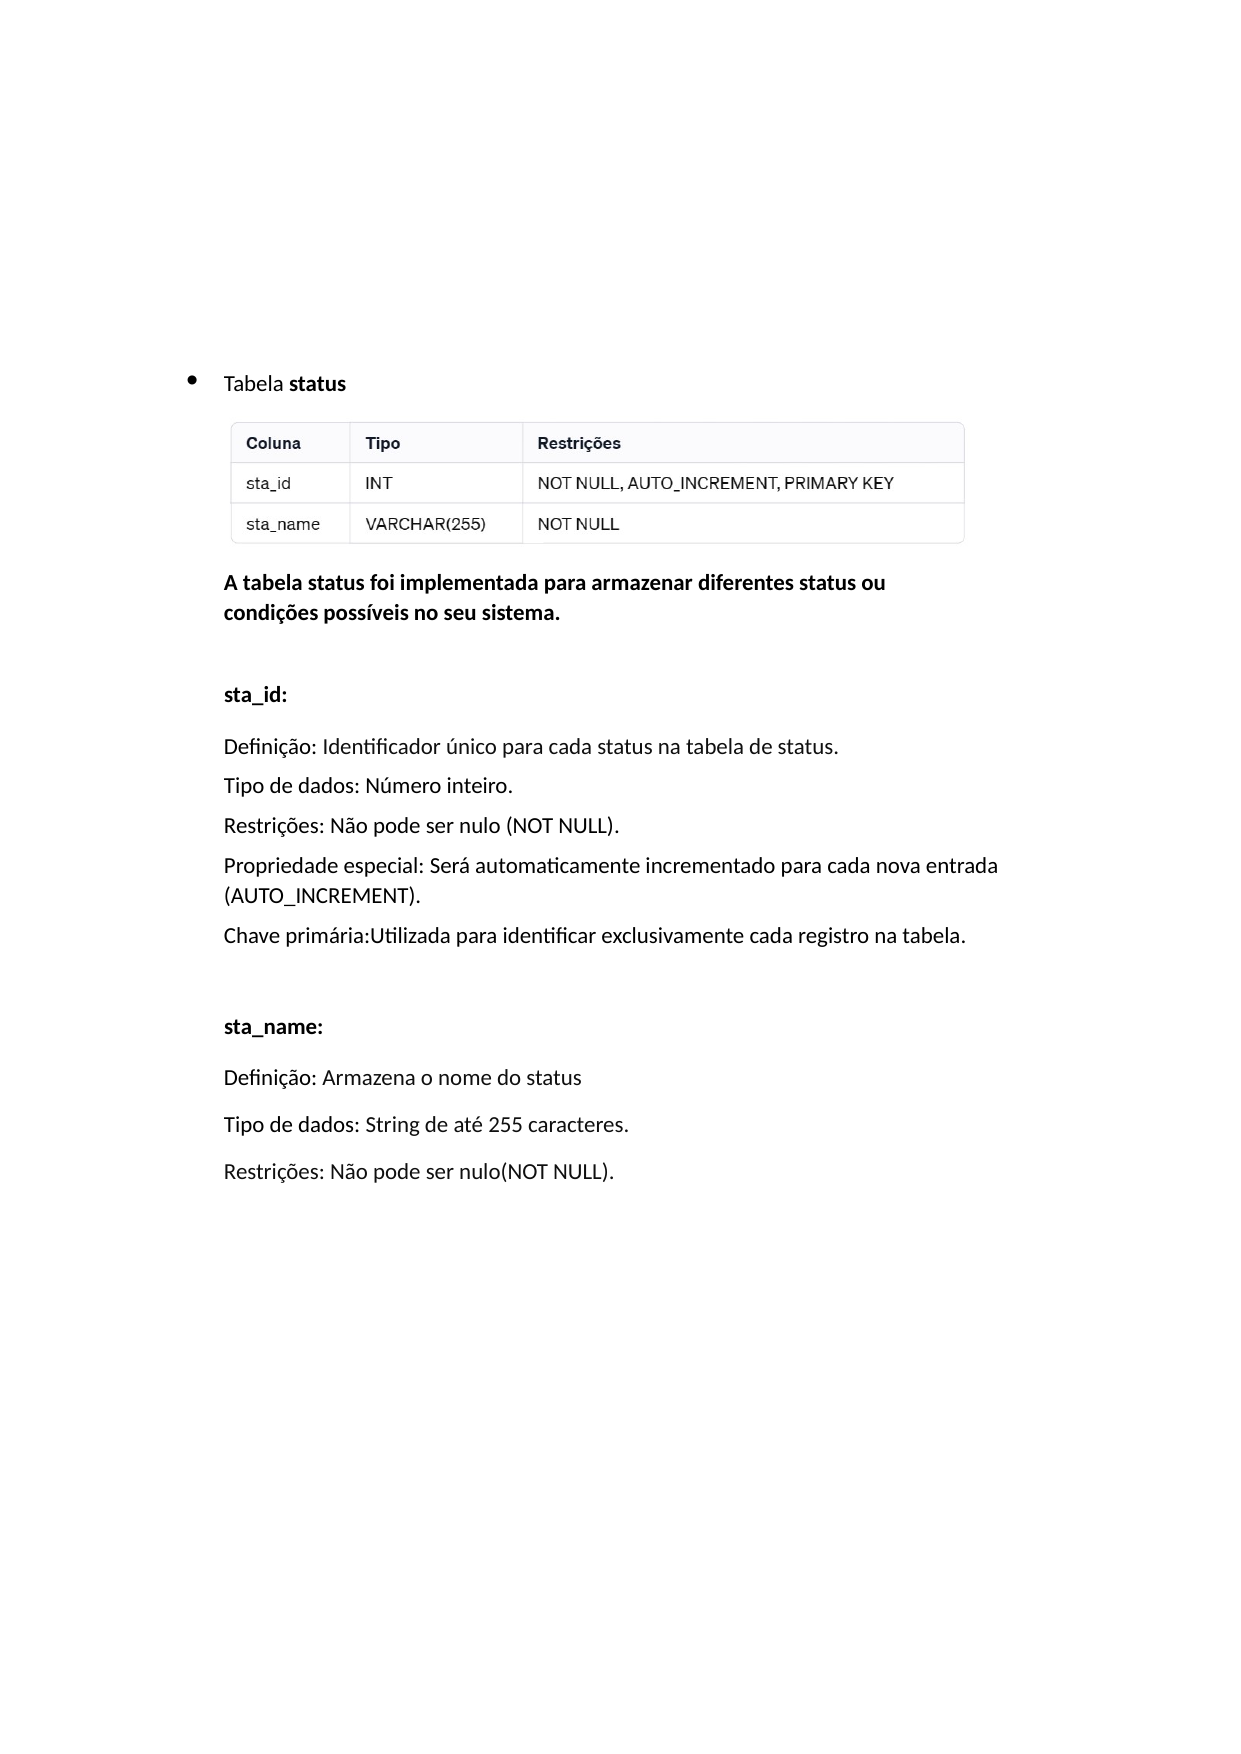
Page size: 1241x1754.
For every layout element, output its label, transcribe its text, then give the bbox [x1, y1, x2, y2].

text Restrições: Não pode ser nulo (NOT NULL). [224, 811, 1033, 839]
list Tabela status [186, 360, 1033, 399]
text sta_name: [186, 1012, 1033, 1040]
text Definição: Identificador único para cada status na tabela de status. [224, 732, 1033, 760]
text Definição: Armazena o nome do status [150, 1063, 1033, 1092]
text Chave primária:Utilizada para identificar exclusivamente cada registro na tabela. [224, 921, 1033, 949]
text Tipo de dados: String de até 255 caracteres. [150, 1110, 1033, 1138]
text Restrições: Não pode ser nulo(NOT NULL). [150, 1157, 1033, 1185]
text Tipo de dados: Número inteiro. [224, 772, 1033, 800]
text sta_id: [186, 681, 1033, 708]
text A tabela status foi implementada para armazenar diferentes status ou condições possíveis no seu sistema. [224, 568, 906, 626]
text Propriedade especial: Será automaticamente incrementado para cada nova entrada (AUTO_INCREMENT). [224, 851, 1033, 909]
picture [223, 411, 974, 555]
